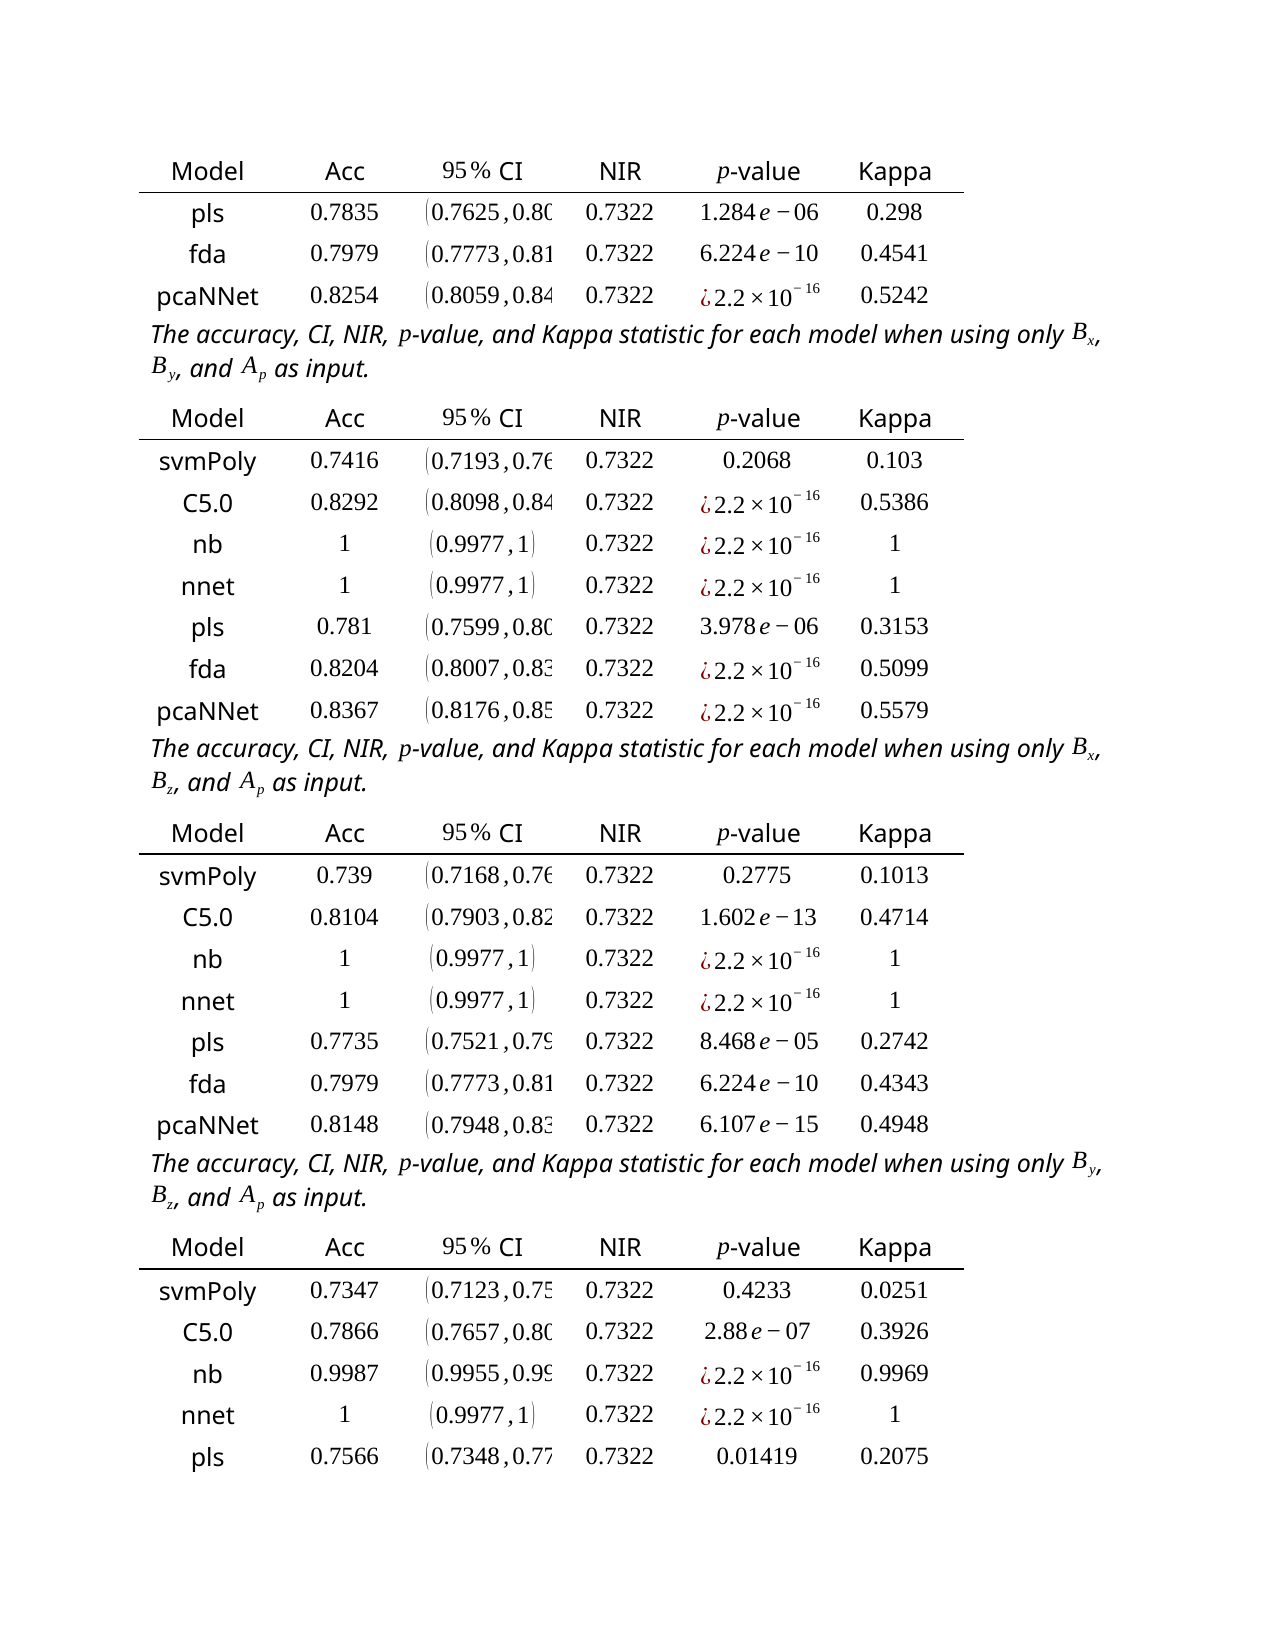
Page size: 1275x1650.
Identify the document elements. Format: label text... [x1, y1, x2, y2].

table_cell [689, 896, 826, 938]
table_cell [414, 1436, 551, 1477]
table_cell [826, 1353, 964, 1394]
table_cell [551, 1104, 689, 1146]
table_cell [276, 648, 414, 689]
table_cell [689, 606, 826, 648]
table_cell [276, 275, 414, 316]
table_cell [689, 979, 826, 1021]
table_cell [276, 193, 414, 233]
table_cell [276, 855, 414, 896]
table_cell [551, 606, 689, 648]
table_cell [826, 689, 964, 731]
table_cell [826, 1104, 964, 1146]
table_cell [551, 1311, 689, 1352]
table_header -value [689, 397, 826, 438]
table_cell pls [139, 1021, 276, 1062]
table_cell [826, 1021, 964, 1062]
table_header Kappa [826, 150, 964, 192]
table_cell [414, 1104, 551, 1146]
table_cell [689, 275, 826, 316]
table_cell [276, 979, 414, 1021]
table_cell [414, 565, 551, 606]
table_cell [826, 606, 964, 648]
table_cell [826, 855, 964, 896]
table_cell [826, 1394, 964, 1436]
table_cell [276, 606, 414, 648]
text The accuracy, CI, NIR, -value, and Kappa statistic for each model when using only , , and as input. [150, 316, 1125, 384]
table_cell [551, 482, 689, 523]
table_cell fda [139, 648, 276, 689]
table_cell [276, 1353, 414, 1394]
text The accuracy, CI, NIR, -value, and Kappa statistic for each model when using only , , and as input. [150, 1146, 1125, 1214]
table_cell [414, 1270, 551, 1311]
table_cell svmPoly [139, 855, 276, 896]
table_cell [276, 938, 414, 979]
table_cell [414, 193, 551, 233]
table_cell [826, 482, 964, 523]
table_cell [689, 938, 826, 979]
table_cell [689, 1394, 826, 1436]
table_header Kappa [826, 397, 964, 438]
table_cell [826, 275, 964, 316]
table_cell [551, 1394, 689, 1436]
table_cell [551, 275, 689, 316]
table_header -value [689, 1226, 826, 1268]
table_cell [414, 233, 551, 275]
table_cell [276, 896, 414, 938]
table_cell [826, 233, 964, 275]
table_cell [689, 1270, 826, 1311]
table_cell [551, 1270, 689, 1311]
table_cell [689, 233, 826, 275]
table_cell [689, 482, 826, 523]
table_header CI [414, 812, 551, 853]
table_cell [551, 979, 689, 1021]
table_header -value [689, 150, 826, 192]
table_cell [414, 606, 551, 648]
table_cell pls [139, 606, 276, 648]
table_header Acc [276, 150, 414, 192]
table_cell [826, 1063, 964, 1104]
table_cell [414, 482, 551, 523]
table_header Acc [276, 1226, 414, 1268]
table_cell [551, 896, 689, 938]
table_cell [276, 1436, 414, 1477]
table_cell nb [139, 1353, 276, 1394]
table_cell [551, 1021, 689, 1062]
table_cell fda [139, 233, 276, 275]
table_cell [689, 689, 826, 731]
table_cell [551, 440, 689, 482]
table_cell [414, 855, 551, 896]
table_cell [689, 1311, 826, 1352]
table_cell [551, 1063, 689, 1104]
table_cell [826, 896, 964, 938]
table_cell [689, 193, 826, 233]
table_header CI [414, 150, 551, 192]
table_cell pls [139, 1436, 276, 1477]
table_cell [826, 565, 964, 606]
table_cell nb [139, 523, 276, 565]
table_cell [414, 938, 551, 979]
table_cell [276, 1311, 414, 1352]
table_cell [276, 565, 414, 606]
table_cell [551, 193, 689, 233]
table_header Kappa [826, 812, 964, 853]
table_cell [551, 523, 689, 565]
table_header -value [689, 812, 826, 853]
table_cell [826, 193, 964, 233]
table_cell [826, 523, 964, 565]
text The accuracy, CI, NIR, -value, and Kappa statistic for each model when using only , , and as input. [150, 731, 1125, 799]
table_header CI [414, 397, 551, 438]
table_cell pcaNNet [139, 275, 276, 316]
table_cell [826, 938, 964, 979]
table_header Model [139, 150, 276, 192]
table_cell [414, 275, 551, 316]
table_cell [689, 1063, 826, 1104]
table_cell [689, 1353, 826, 1394]
table_cell [551, 233, 689, 275]
table_cell pcaNNet [139, 689, 276, 731]
table_cell [276, 689, 414, 731]
table_header NIR [551, 812, 689, 853]
table_cell [414, 440, 551, 482]
table_cell [826, 1270, 964, 1311]
table_cell [414, 689, 551, 731]
table_cell [551, 1353, 689, 1394]
table_header CI [414, 1226, 551, 1268]
table_header Acc [276, 397, 414, 438]
table_cell [689, 523, 826, 565]
table_cell [551, 938, 689, 979]
table_cell [689, 1104, 826, 1146]
table_header Acc [276, 812, 414, 853]
table_cell [826, 648, 964, 689]
table_cell svmPoly [139, 1270, 276, 1311]
table_header NIR [551, 397, 689, 438]
table_header Kappa [826, 1226, 964, 1268]
table_cell [414, 1021, 551, 1062]
table_cell [689, 855, 826, 896]
table_cell [551, 1436, 689, 1477]
table_cell nb [139, 938, 276, 979]
table_cell [689, 440, 826, 482]
table_cell [689, 565, 826, 606]
table_cell [414, 979, 551, 1021]
table_cell C5.0 [139, 1311, 276, 1352]
table_cell [414, 1394, 551, 1436]
table_cell [414, 1353, 551, 1394]
table_cell [276, 1104, 414, 1146]
table_cell [276, 1021, 414, 1062]
table_cell [551, 648, 689, 689]
table_cell [551, 689, 689, 731]
table_cell [276, 1063, 414, 1104]
table_cell [414, 1063, 551, 1104]
table_cell nnet [139, 1394, 276, 1436]
table_header NIR [551, 1226, 689, 1268]
table_cell [276, 1394, 414, 1436]
table_cell C5.0 [139, 896, 276, 938]
table_cell [826, 979, 964, 1021]
table_cell [689, 648, 826, 689]
table_cell [826, 1311, 964, 1352]
table_cell [826, 440, 964, 482]
table_cell C5.0 [139, 482, 276, 523]
table_cell nnet [139, 565, 276, 606]
table_cell pcaNNet [139, 1104, 276, 1146]
table_header Model [139, 812, 276, 853]
table_cell svmPoly [139, 440, 276, 482]
table_cell [276, 482, 414, 523]
table_header Model [139, 1226, 276, 1268]
table_cell pls [139, 193, 276, 233]
table_header Model [139, 397, 276, 438]
table_cell [414, 1311, 551, 1352]
table_cell [276, 233, 414, 275]
table_cell [689, 1436, 826, 1477]
table_cell [414, 896, 551, 938]
table_cell [276, 440, 414, 482]
table_cell [826, 1436, 964, 1477]
table_cell [276, 523, 414, 565]
table_cell [551, 855, 689, 896]
table_cell [414, 648, 551, 689]
table_cell [689, 1021, 826, 1062]
table_cell nnet [139, 979, 276, 1021]
table_cell [551, 565, 689, 606]
table_header NIR [551, 150, 689, 192]
table_cell [414, 523, 551, 565]
table_cell [276, 1270, 414, 1311]
table_cell fda [139, 1063, 276, 1104]
